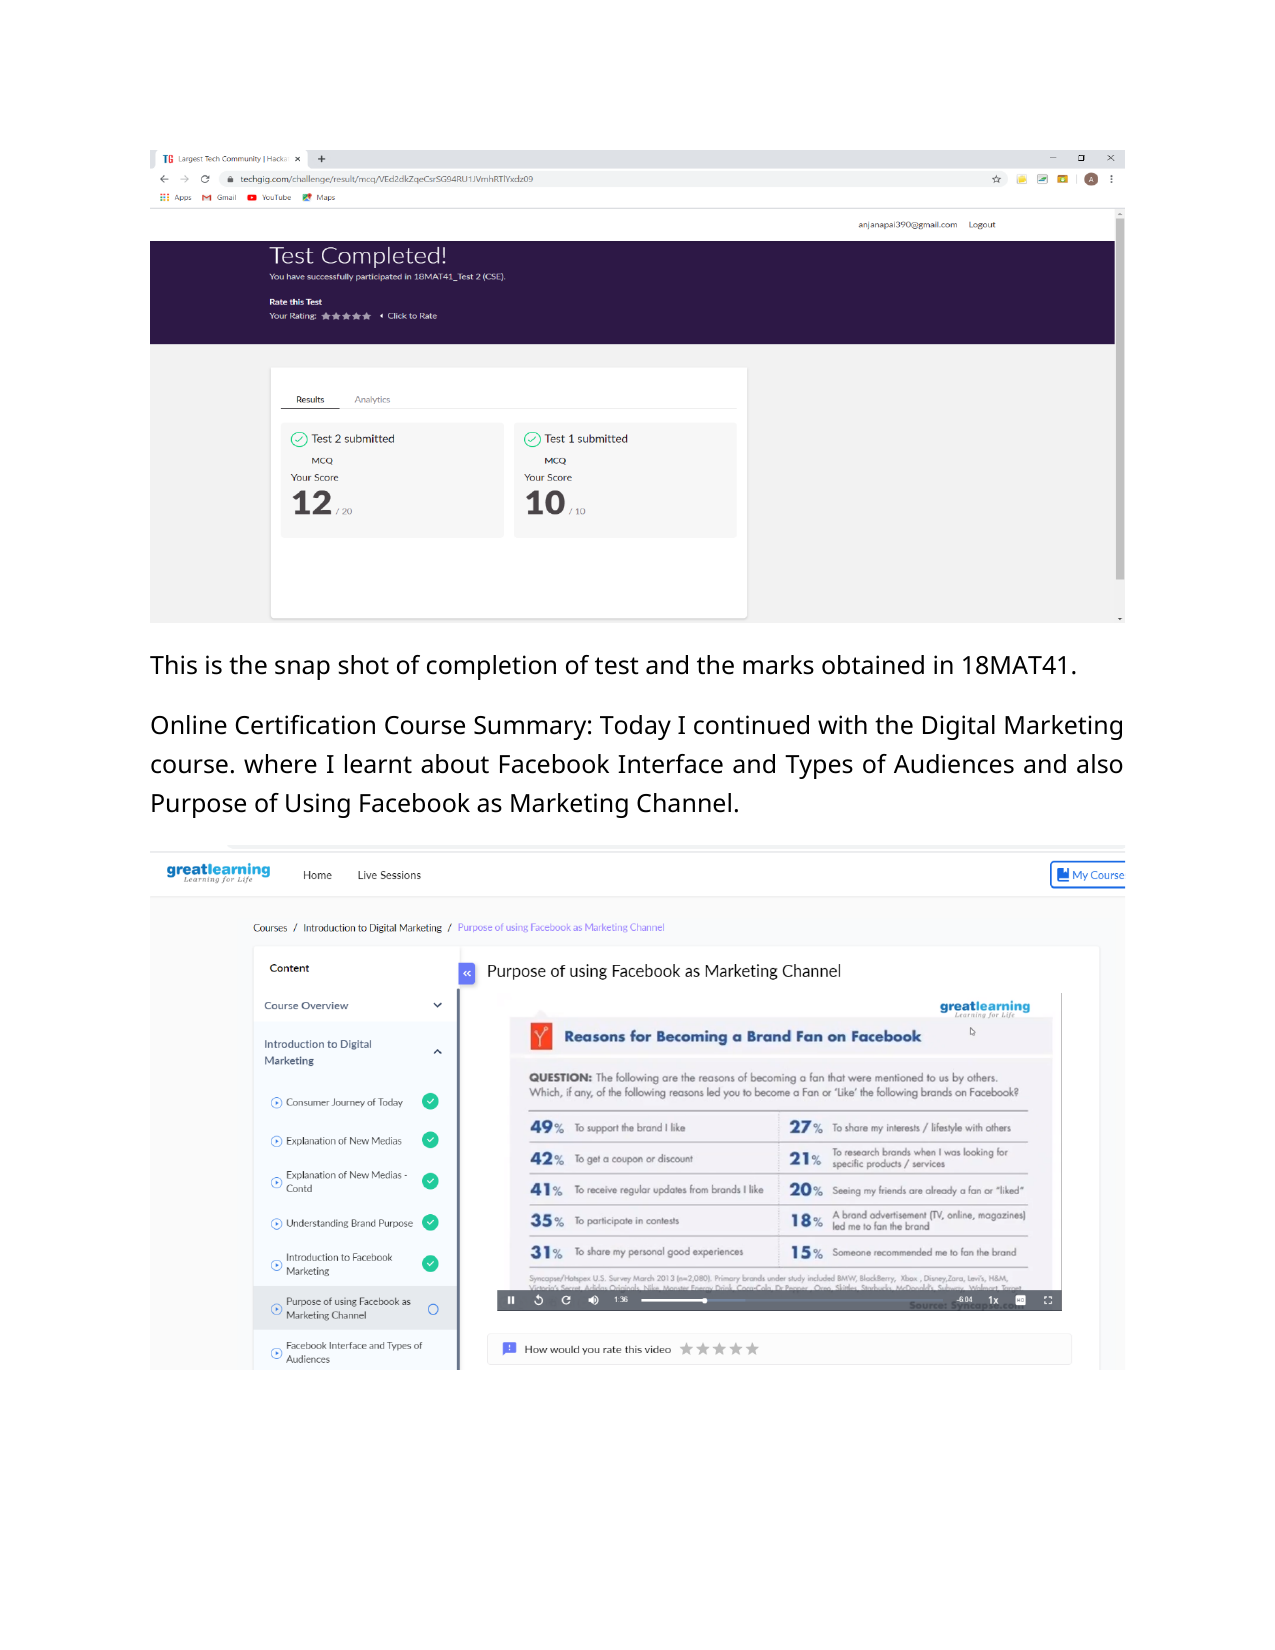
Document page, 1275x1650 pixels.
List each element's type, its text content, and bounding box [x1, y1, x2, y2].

text This is the snap shot of completion of test and the marks obtained in 18MAT41. [150, 647, 1125, 682]
picture [150, 150, 1125, 623]
picture [150, 845, 1125, 1370]
text Online Certification Course Summary: Today I continued with the Digital Marketing course. where I learnt about Facebook Interface and Types of Audiences and also Purpose of Using Facebook as Marketing Channel. [150, 707, 1125, 820]
